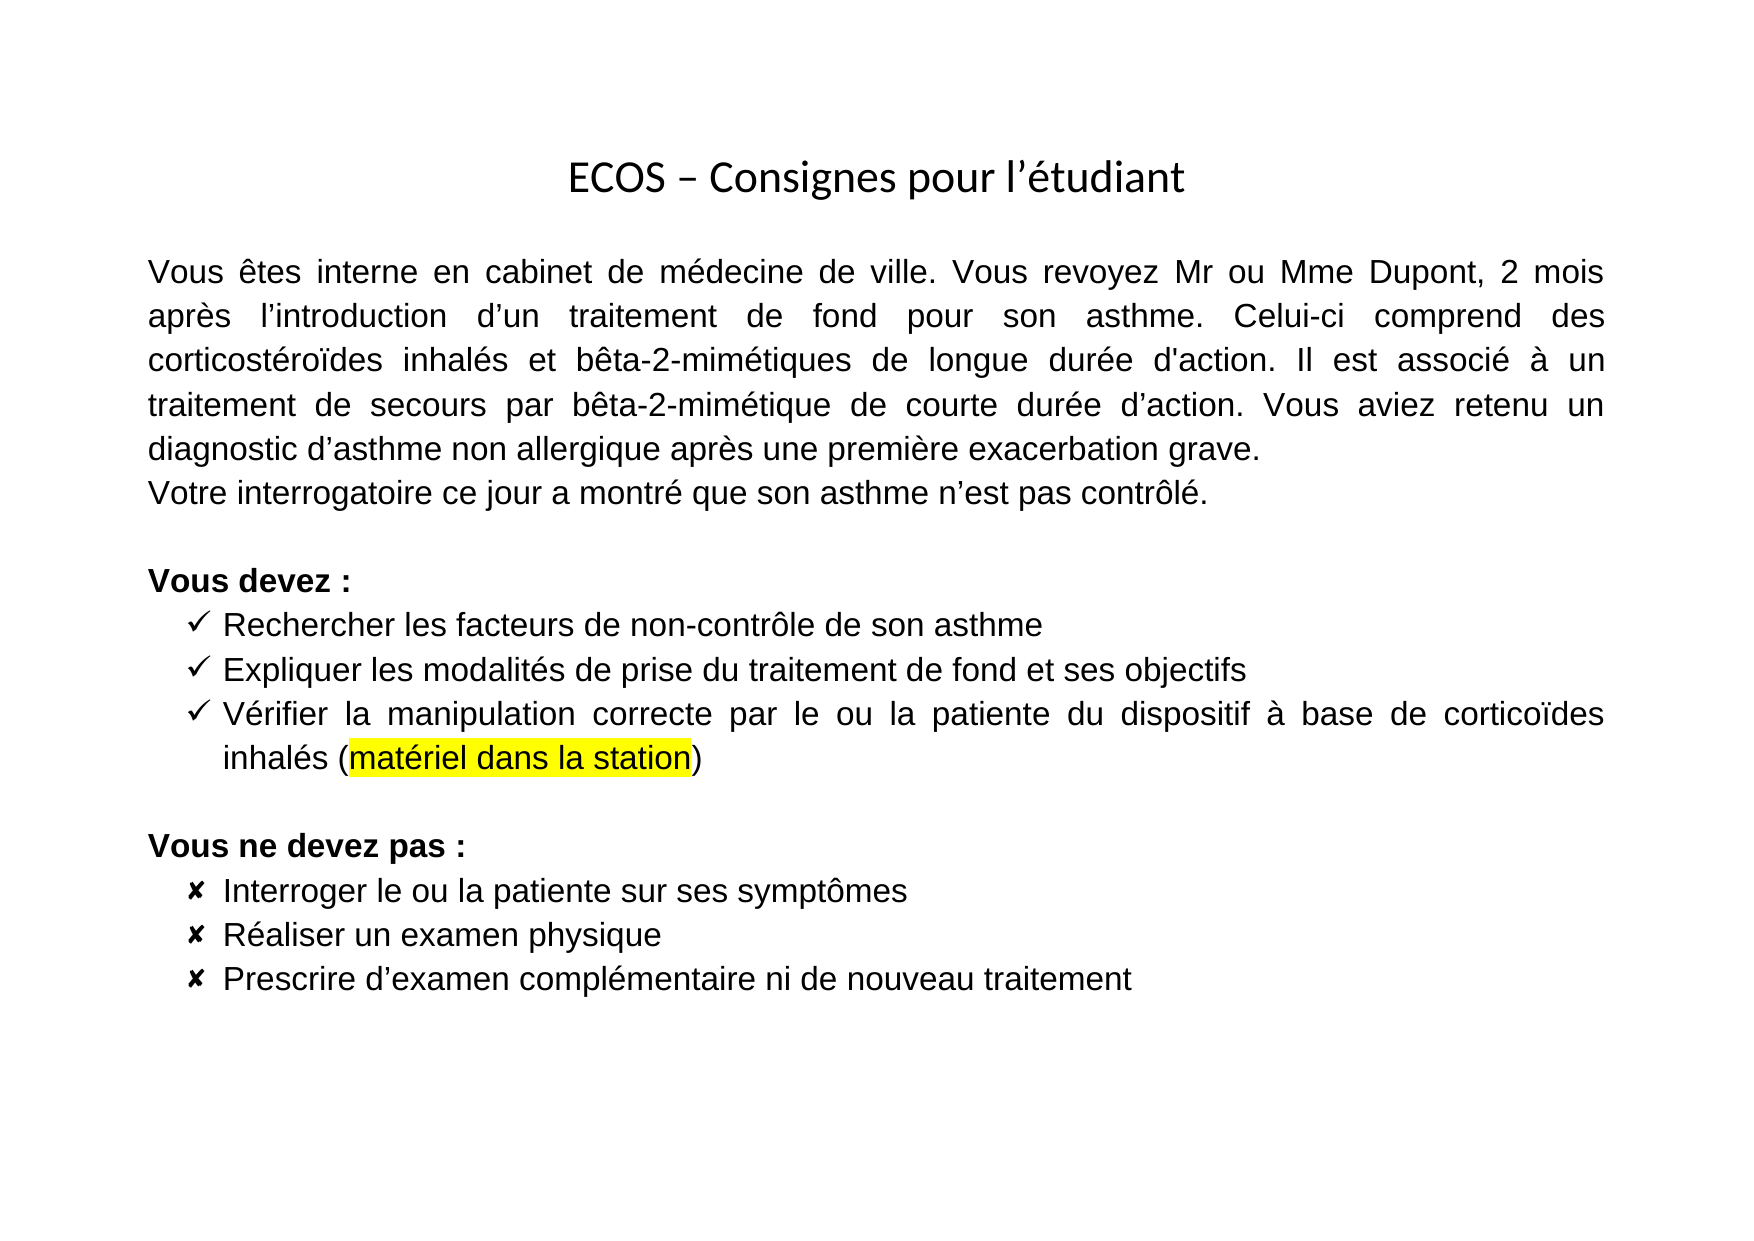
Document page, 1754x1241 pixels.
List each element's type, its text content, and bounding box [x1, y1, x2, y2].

list Vérifier la manipulation correcte par le ou la patiente du dispositif à base de corticoïdes inhalés (matériel dans la station) [185, 694, 1606, 777]
list Interroger le ou la patiente sur ses symptômes [185, 871, 1606, 909]
list Rechercher les facteurs de non-contrôle de son asthme [185, 605, 1606, 644]
list Réaliser un examen physique [185, 915, 1606, 953]
text Vous devez : [148, 561, 1606, 600]
list Expliquer les modalités de prise du traitement de fond et ses objectifs [185, 650, 1606, 688]
list Prescrire d’examen complémentaire ni de nouveau traitement [185, 959, 1606, 998]
text Vous ne devez pas : [148, 827, 1606, 865]
text Votre interrogatoire ce jour a montré que son asthme n’est pas contrôlé. [148, 473, 1606, 511]
text ECOS – Consignes pour l’étudiant [148, 148, 1606, 203]
text Vous êtes interne en cabinet de médecine de ville. Vous revoyez Mr ou Mme Dupont, 2 mois après l’introduction d’un traitement de fond pour son asthme. Celui-ci comprend des corticostéroïdes inhalés et bêta-2-mimétiques de longue durée d'action. Il est associé à un traitement de secours par bêta-2-mimétique de courte durée d’action. Vous aviez retenu un diagnostic d’asthme non allergique après une première exacerbation grave. [148, 252, 1606, 467]
